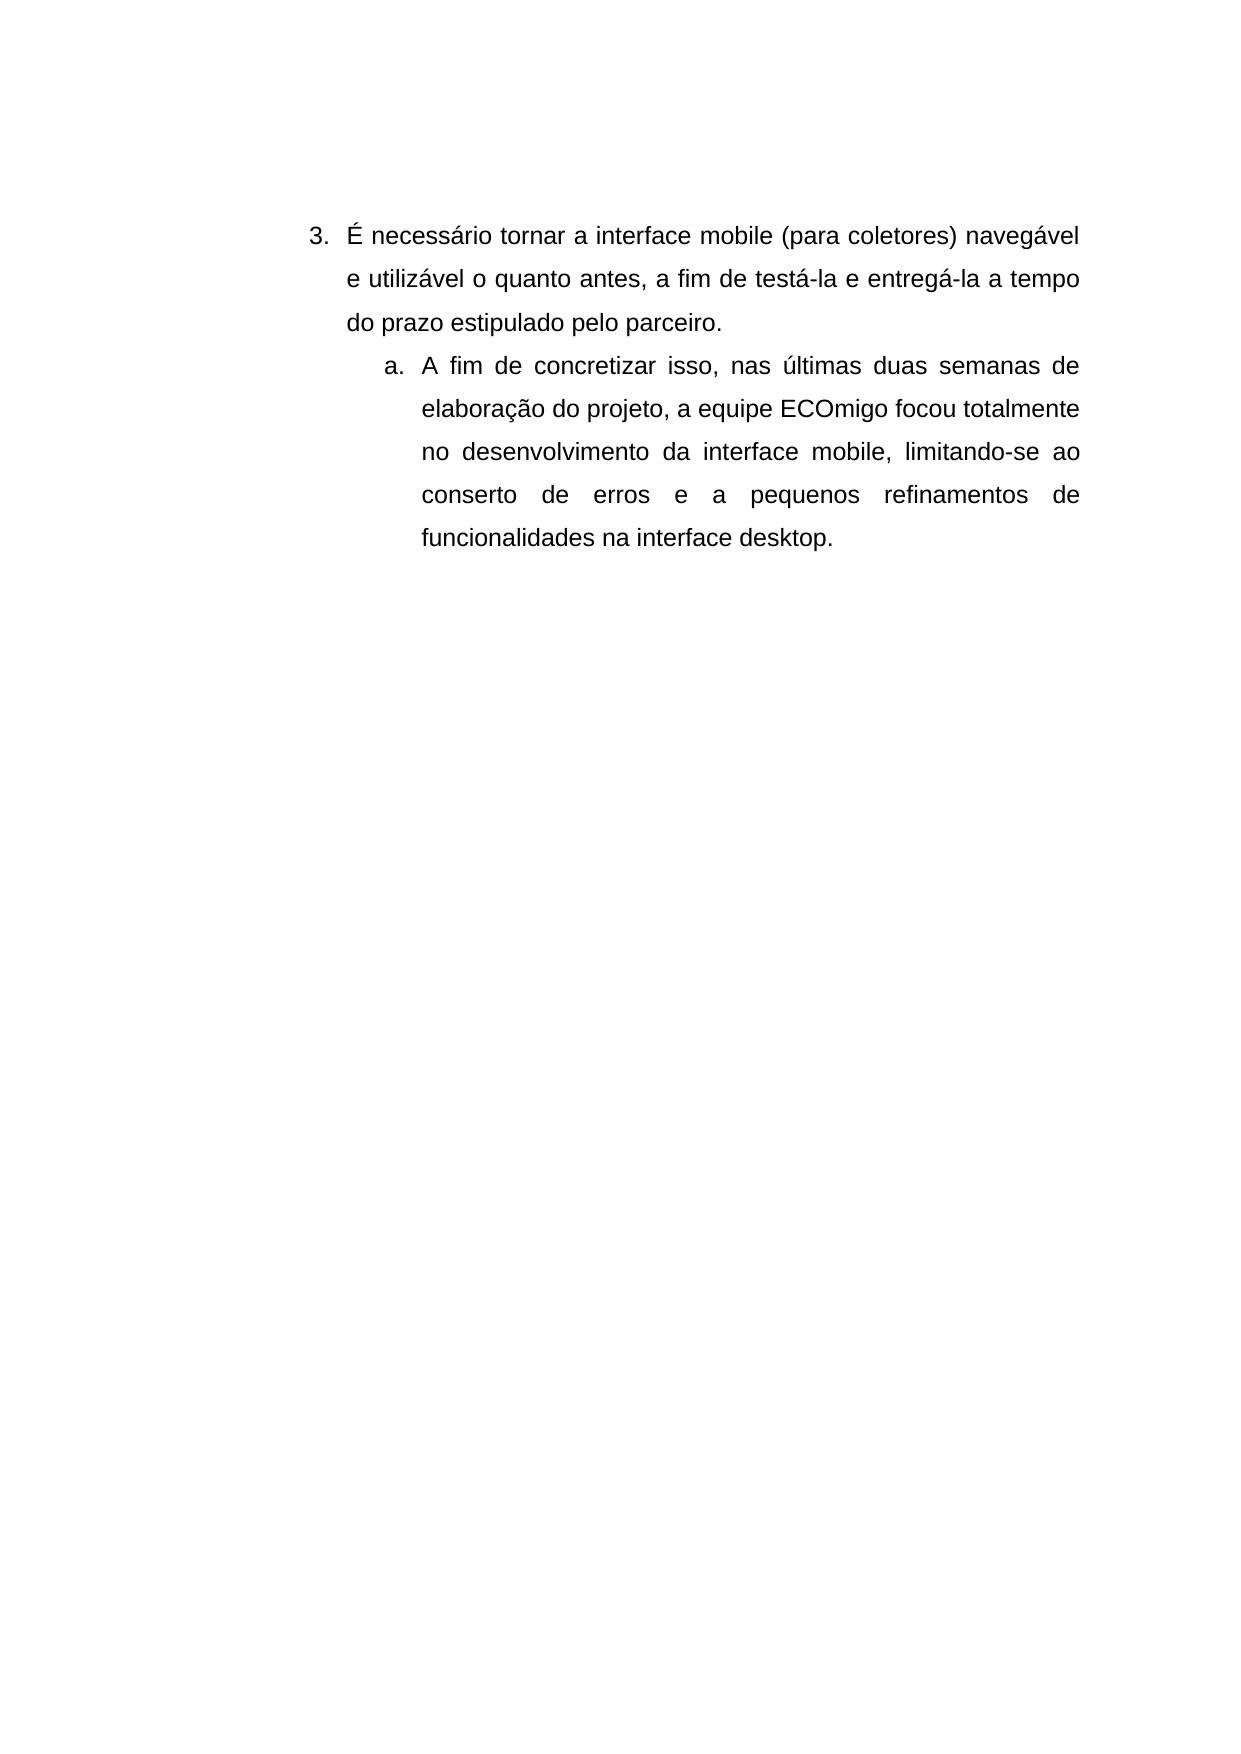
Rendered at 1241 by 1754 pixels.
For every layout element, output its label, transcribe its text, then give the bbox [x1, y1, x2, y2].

list É necessário tornar a interface mobile (para coletores) navegável e utilizável o quanto antes, a fim de testá-la e entregá-la a tempo do prazo estipulado pelo parceiro. [309, 221, 1081, 336]
list A fim de concretizar isso, nas últimas duas semanas de elaboração do projeto, a equipe ECOmigo focou totalmente no desenvolvimento da interface mobile, limitando-se ao conserto de erros e a pequenos refinamentos de funcionalidades na interface desktop. [384, 351, 1081, 552]
